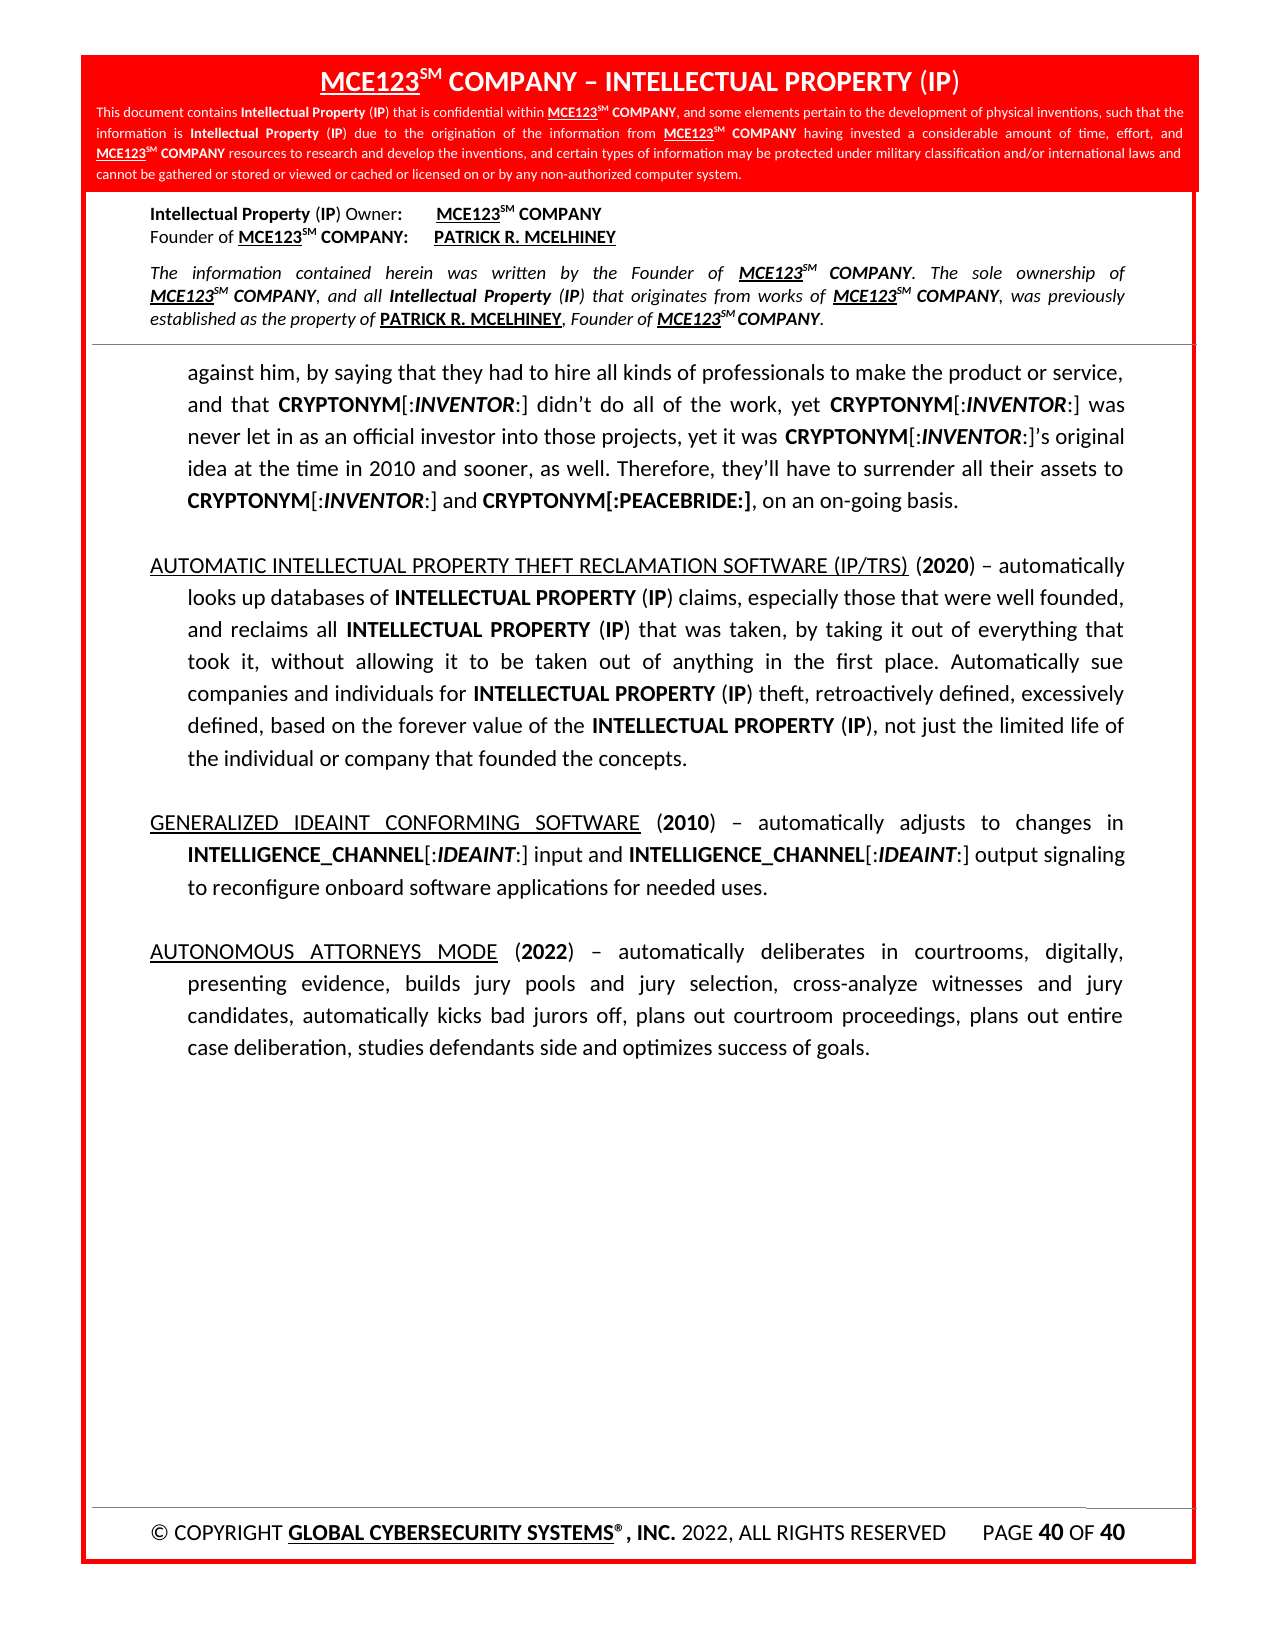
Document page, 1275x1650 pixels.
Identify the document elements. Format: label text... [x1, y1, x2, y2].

text GENERALIZED IDEAINT CONFORMING SOFTWARE (2010) – automatically adjusts to changes in INTELLIGENCE_CHANNEL[:IDEAINT:] input and INTELLIGENCE_CHANNEL[:IDEAINT:] output signaling to reconfigure onboard software applications for needed uses. [150, 808, 1125, 901]
text AUTOMATIC INTELLECTUAL PROPERTY THEFT RECLAMATION SOFTWARE (IP/TRS) (2020) – automatically looks up databases of INTELLECTUAL PROPERTY (IP) claims, especially those that were well founded, and reclaims all INTELLECTUAL PROPERTY (IP) that was taken, by taking it out of everything that took it, without allowing it to be taken out of anything in the first place. Automatically sue companies and individuals for INTELLECTUAL PROPERTY (IP) theft, retroactively defined, excessively defined, based on the forever value of the INTELLECTUAL PROPERTY (IP), not just the limited life of the individual or company that founded the concepts. [150, 551, 1125, 772]
text AUTONOMOUS ATTORNEYS MODE (2022) – automatically deliberates in courtrooms, digitally, presenting evidence, builds jury pools and jury selection, cross-analyze witnesses and jury candidates, automatically kicks bad jurors off, plans out courtroom proceedings, plans out entire case deliberation, studies defendants side and optimizes success of goals. [150, 937, 1125, 1062]
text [150, 358, 1125, 514]
